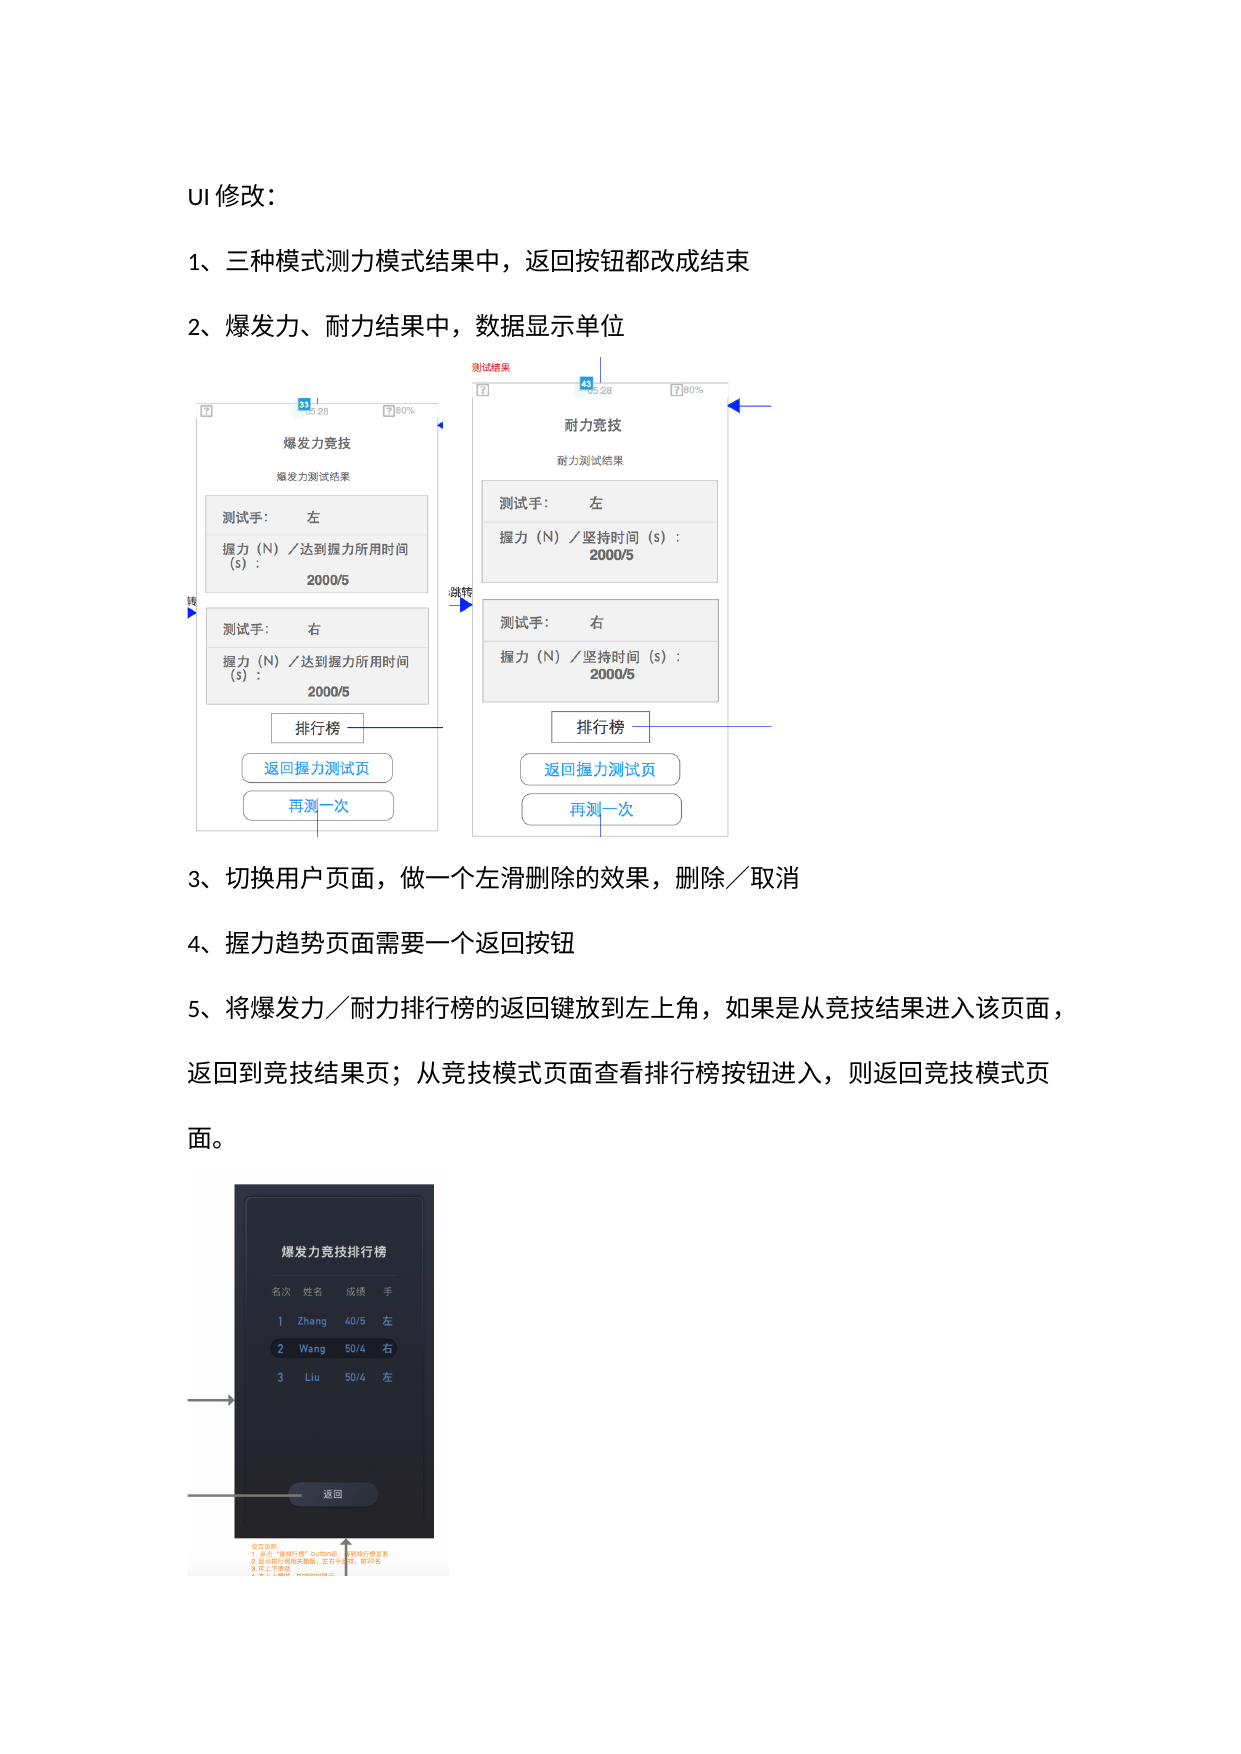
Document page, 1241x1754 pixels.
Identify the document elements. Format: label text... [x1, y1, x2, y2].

picture [187, 398, 443, 837]
picture [187, 1169, 450, 1576]
text 1、三种模式测力模式结果中，返回按钮都改成结束 [187, 227, 1053, 292]
text 4、握力趋势页面需要一个返回按钮 [187, 909, 1053, 974]
text 3、切换用户页面，做一个左滑删除的效果，删除／取消 [187, 844, 1053, 909]
text UI修改： [187, 162, 1053, 227]
picture [448, 357, 772, 837]
text 5、将爆发力／耐力排行榜的返回键放到左上角，如果是从竞技结果进入该页面，返回到竞技结果页；从竞技模式页面查看排行榜按钮进入，则返回竞技模式页面。 [187, 974, 1053, 1169]
text 2、爆发力、耐力结果中，数据显示单位 [187, 292, 1053, 357]
